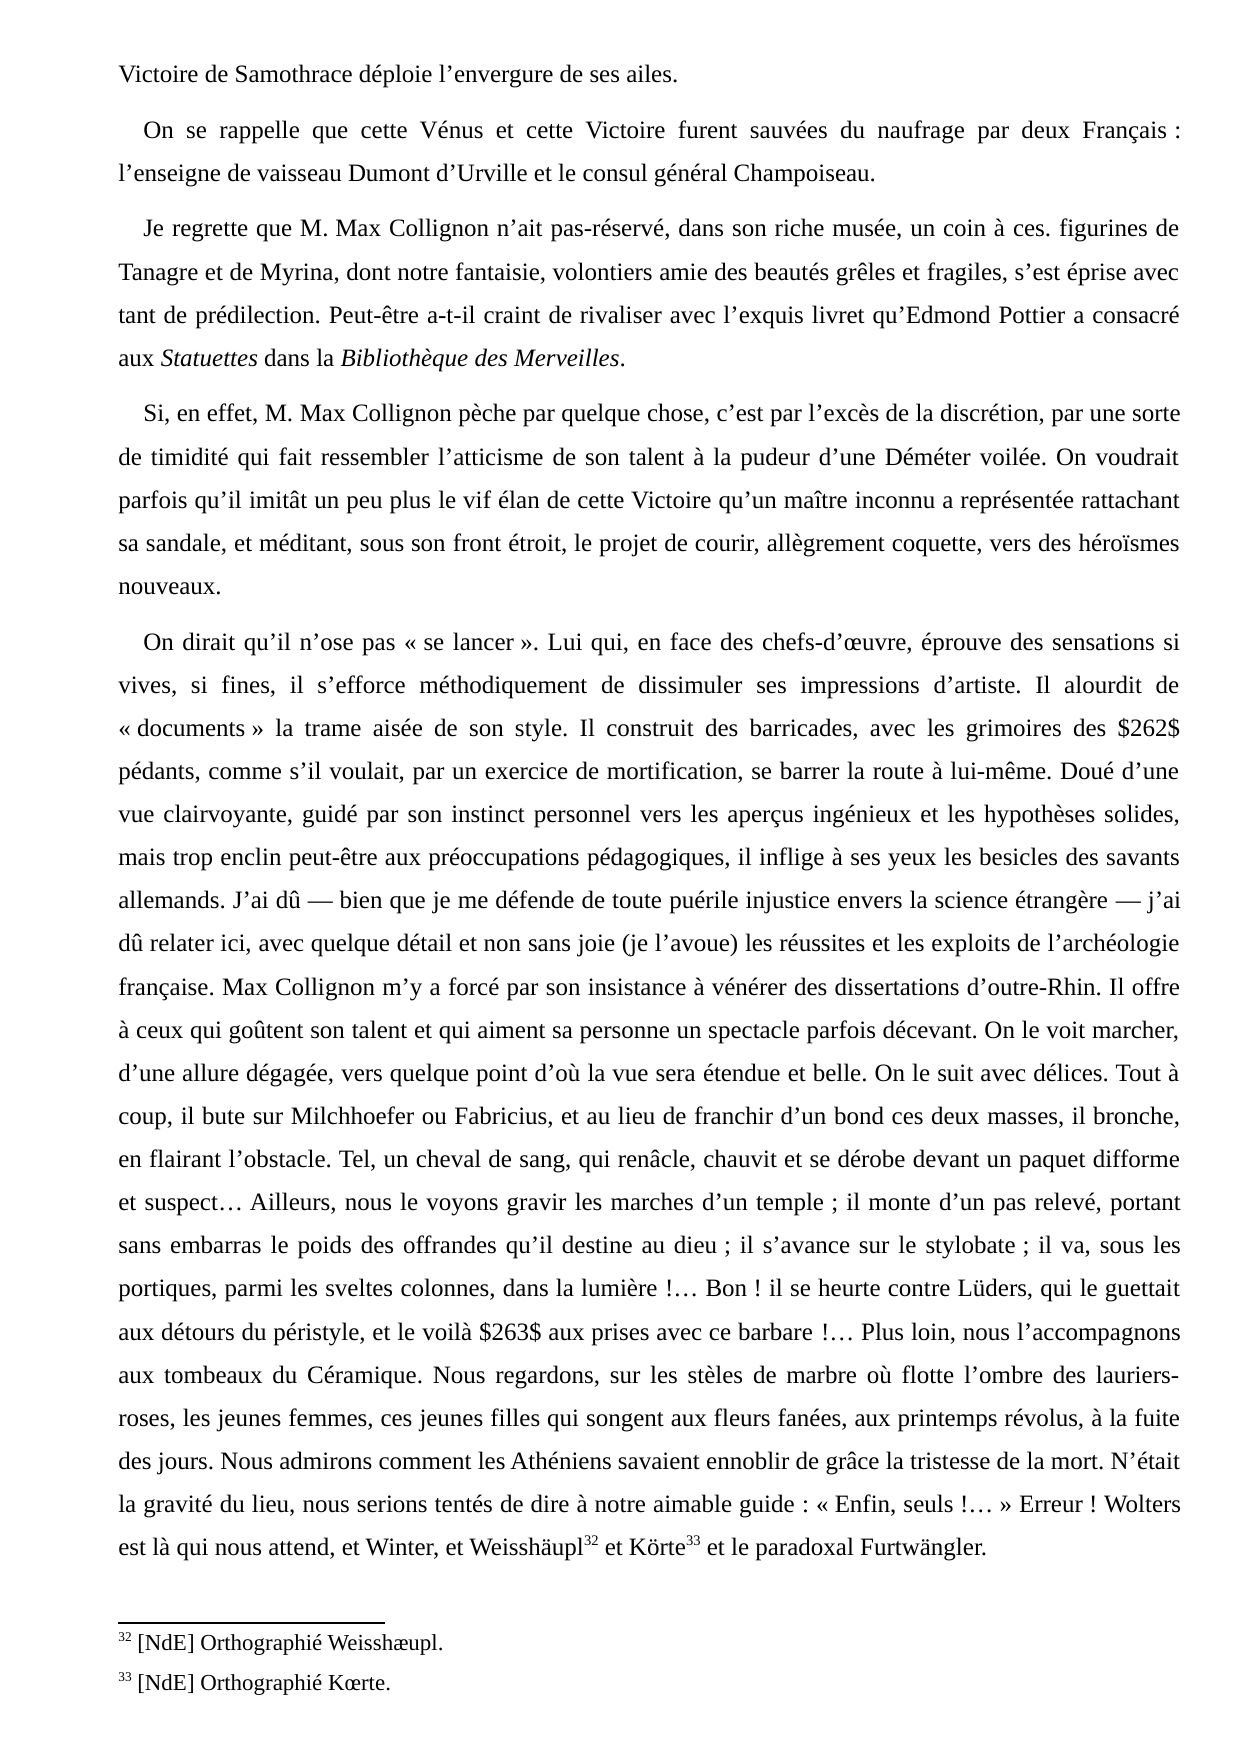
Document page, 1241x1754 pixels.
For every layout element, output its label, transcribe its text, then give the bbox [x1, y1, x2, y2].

text On se rappelle que cette Vénus et cette Victoire furent sauvées du naufrage par deux Français : l’enseigne de vaisseau Dumont d’Urville et le consul général Champoiseau. [118, 115, 1181, 187]
text Je regrette que M. Max Collignon n’ait pas-réservé, dans son riche musée, un coin à ces. figurines de Tanagre et de Myrina, dont notre fantaisie, volontiers amie des beautés grêles et fragiles, s’est éprise avec tant de prédilection. Peut-être a-t-il craint de rivaliser avec l’exquis livret qu’Edmond Pottier a consacré aux Statuettes dans la Bibliothèque des Merveilles. [118, 213, 1181, 372]
text Si, en effet, M. Max Collignon pèche par quelque chose, c’est par l’excès de la discrétion, par une sorte de timidité qui fait ressembler l’atticisme de son talent à la pudeur d’une Déméter voilée. On voudrait parfois qu’il imitât un peu plus le vif élan de cette Victoire qu’un maître inconnu a représentée rattachant sa sandale, et méditant, sous son front étroit, le projet de courir, allègrement coquette, vers des héroïsmes nouveaux. [118, 398, 1181, 600]
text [118, 59, 1181, 88]
text On dirait qu’il n’ose pas « se lancer ». Lui qui, en face des chefs-d’œuvre, éprouve des sensations si vives, si fines, il s’efforce méthodiquement de dissimuler ses impressions d’artiste. Il alourdit de « documents » la trame aisée de son style. Il construit des barricades, avec les grimoires des $262$ pédants, comme s’il voulait, par un exercice de mortification, se barrer la route à lui-même. Doué d’une vue clairvoyante, guidé par son instinct personnel vers les aperçus ingénieux et les hypothèses solides, mais trop enclin peut-être aux préoccupations pédagogiques, il inflige à ses yeux les besicles des savants allemands. J’ai dû — bien que je me défende de toute puérile injustice envers la science étrangère — j’ai dû relater ici, avec quelque détail et non sans joie (je l’avoue) les réussites et les exploits de l’archéologie française. Max Collignon m’y a forcé par son insistance à vénérer des dissertations d’outre-Rhin. Il offre à ceux qui goûtent son talent et qui aiment sa personne un spectacle parfois décevant. On le voit marcher, d’une allure dégagée, vers quelque point d’où la vue sera étendue et belle. On le suit avec délices. Tout à coup, il bute sur Milchhoefer ou Fabricius, et au lieu de franchir d’un bond ces deux masses, il bronche, en flairant l’obstacle. Tel, un cheval de sang, qui renâcle, chauvit et se dérobe devant un paquet difforme et suspect… Ailleurs, nous le voyons gravir les marches d’un temple ; il monte d’un pas relevé, portant sans embarras le poids des offrandes qu’il destine au dieu ; il s’avance sur le stylobate ; il va, sous les portiques, parmi les sveltes colonnes, dans la lumière !… Bon ! il se heurte contre Lüders, qui le guettait aux détours du péristyle, et le voilà $263$ aux prises avec ce barbare !… Plus loin, nous l’accompagnons aux tombeaux du Céramique. Nous regardons, sur les stèles de marbre où flotte l’ombre des lauriers-roses, les jeunes femmes, ces jeunes filles qui songent aux fleurs fanées, aux printemps révolus, à la fuite des jours. Nous admirons comment les Athéniens savaient ennoblir de grâce la tristesse de la mort. N’était la gravité du lieu, nous serions tentés de dire à notre aimable guide : « Enfin, seuls !… » Erreur ! Wolters est là qui nous attend, et Winter, et Weisshäupl et Körte et le paradoxal Furtwängler. [118, 627, 1181, 1561]
